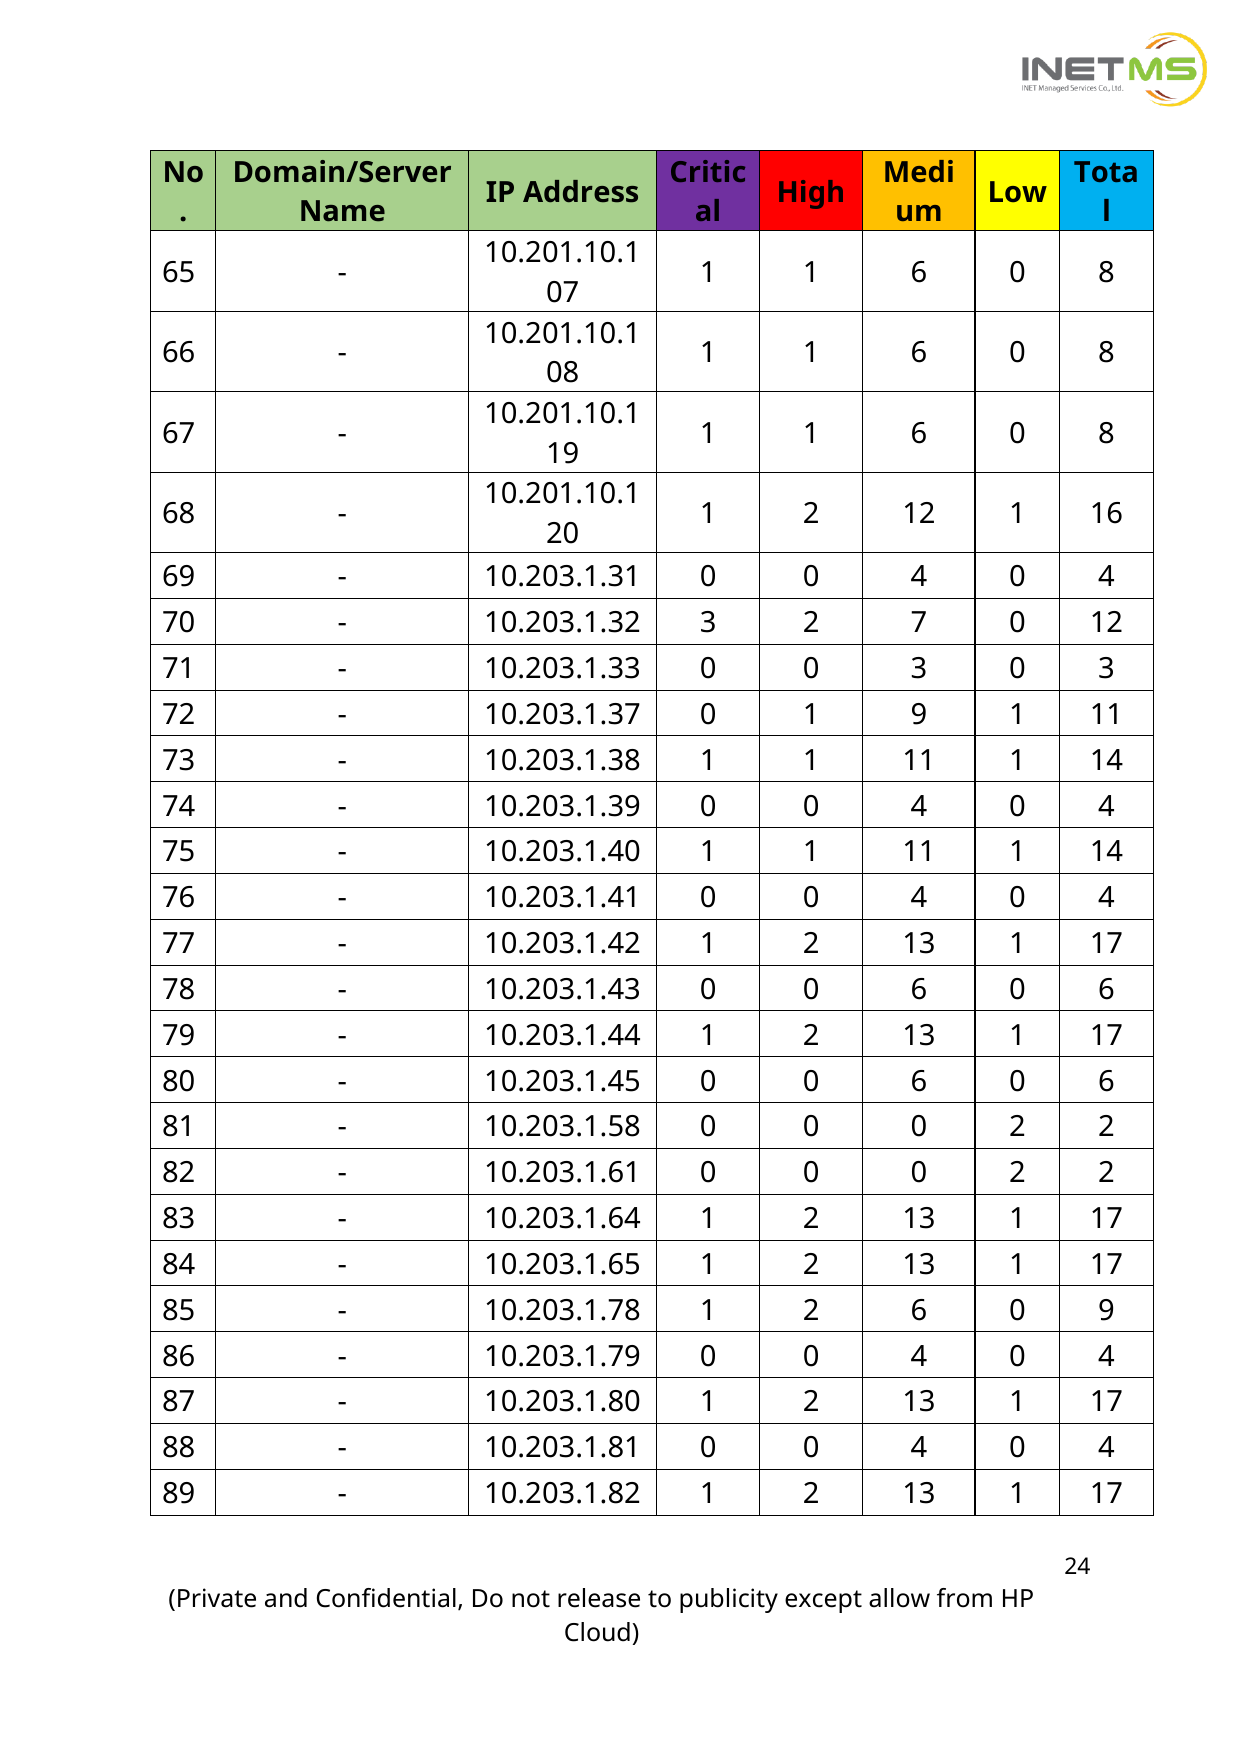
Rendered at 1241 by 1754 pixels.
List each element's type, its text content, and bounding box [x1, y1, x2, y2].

table_cell 10.203.1.45 [469, 1057, 656, 1102]
table_cell 10.203.1.82 [469, 1470, 656, 1514]
table_cell - [216, 736, 468, 781]
table_cell 78 [151, 966, 215, 1010]
table_cell 0 [976, 1332, 1059, 1377]
table_cell 0 [760, 1103, 862, 1148]
table_cell 1 [976, 1195, 1059, 1239]
table_cell 4 [1060, 553, 1153, 598]
table_cell 1 [657, 392, 759, 472]
table_header IP Address [469, 151, 656, 230]
table_cell 1 [976, 1011, 1059, 1056]
table_cell - [216, 1424, 468, 1469]
table_cell 77 [151, 920, 215, 964]
table_cell - [216, 1286, 468, 1331]
table_cell 1 [657, 1378, 759, 1423]
table_cell 1 [760, 231, 862, 311]
table_cell 13 [863, 1470, 974, 1514]
table_cell 0 [657, 1332, 759, 1377]
table_cell 1 [657, 1470, 759, 1514]
table_cell 10.203.1.41 [469, 874, 656, 919]
table_cell 72 [151, 691, 215, 735]
table_cell 14 [1060, 736, 1153, 781]
table_cell 2 [976, 1149, 1059, 1194]
table_header Critical [657, 151, 759, 230]
table_cell 0 [657, 1149, 759, 1194]
table_cell 0 [976, 782, 1059, 827]
table_cell - [216, 966, 468, 1010]
table_cell - [216, 312, 468, 391]
table_cell 10.201.10.108 [469, 312, 656, 391]
table_cell 85 [151, 1286, 215, 1331]
table_cell 1 [657, 231, 759, 311]
table_cell 10.203.1.31 [469, 553, 656, 598]
table_cell 16 [1060, 473, 1153, 552]
table_cell 17 [1060, 1378, 1153, 1423]
table_cell 4 [863, 1424, 974, 1469]
table_cell 4 [1060, 782, 1153, 827]
table_cell 10.203.1.40 [469, 828, 656, 873]
table_cell 0 [976, 645, 1059, 689]
table_cell 2 [760, 1286, 862, 1331]
table_cell 70 [151, 599, 215, 644]
table_cell 6 [863, 312, 974, 391]
table_cell 1 [976, 473, 1059, 552]
table_cell 0 [976, 874, 1059, 919]
table_cell 6 [863, 1286, 974, 1331]
table_cell 1 [976, 1241, 1059, 1285]
table_cell 0 [976, 599, 1059, 644]
table_cell 65 [151, 231, 215, 311]
table_cell 0 [657, 553, 759, 598]
table_cell 0 [760, 1057, 862, 1102]
table_cell 12 [1060, 599, 1153, 644]
table_cell 7 [863, 599, 974, 644]
table_cell 13 [863, 1241, 974, 1285]
table_cell 0 [760, 1332, 862, 1377]
table_header High [760, 151, 862, 230]
table_cell 1 [976, 1470, 1059, 1514]
table_cell 1 [760, 392, 862, 472]
table_cell 2 [976, 1103, 1059, 1148]
table_cell 1 [657, 312, 759, 391]
table_cell 2 [760, 1011, 862, 1056]
table_cell 3 [863, 645, 974, 689]
table_cell 10.203.1.44 [469, 1011, 656, 1056]
table_cell 0 [760, 1424, 862, 1469]
table_cell 6 [1060, 1057, 1153, 1102]
table_cell 10.203.1.43 [469, 966, 656, 1010]
table_cell 1 [760, 691, 862, 735]
table_cell 0 [657, 691, 759, 735]
table_cell 10.203.1.37 [469, 691, 656, 735]
table_cell 10.203.1.38 [469, 736, 656, 781]
table_cell 0 [760, 553, 862, 598]
table_cell 0 [657, 1424, 759, 1469]
table_cell 0 [760, 782, 862, 827]
table_cell 13 [863, 1011, 974, 1056]
table_cell 9 [1060, 1286, 1153, 1331]
table_cell 17 [1060, 1195, 1153, 1239]
table_cell 2 [1060, 1103, 1153, 1148]
table_cell - [216, 920, 468, 964]
table_cell - [216, 1241, 468, 1285]
table_cell 89 [151, 1470, 215, 1514]
table_cell 1 [976, 736, 1059, 781]
table_cell 6 [863, 392, 974, 472]
table_cell 1 [976, 920, 1059, 964]
table_cell 11 [863, 828, 974, 873]
table_cell 0 [657, 874, 759, 919]
table_cell 1 [657, 1286, 759, 1331]
table_cell 87 [151, 1378, 215, 1423]
table_cell 0 [760, 874, 862, 919]
table_cell 0 [976, 231, 1059, 311]
table_header Medium [863, 151, 974, 230]
table_cell 17 [1060, 920, 1153, 964]
table_cell 10.203.1.33 [469, 645, 656, 689]
table_cell 1 [760, 736, 862, 781]
table_cell - [216, 599, 468, 644]
table_cell 14 [1060, 828, 1153, 873]
table_cell 69 [151, 553, 215, 598]
table_cell 82 [151, 1149, 215, 1194]
table_cell - [216, 782, 468, 827]
table_cell - [216, 473, 468, 552]
table_cell 1 [657, 920, 759, 964]
table_cell 0 [760, 1149, 862, 1194]
table_cell 4 [863, 1332, 974, 1377]
table_cell 2 [760, 1378, 862, 1423]
table_cell 1 [657, 1241, 759, 1285]
table_cell 79 [151, 1011, 215, 1056]
table_cell 0 [976, 1286, 1059, 1331]
table_cell 4 [863, 874, 974, 919]
table_cell 4 [863, 553, 974, 598]
table_cell 10.203.1.39 [469, 782, 656, 827]
table_cell 10.201.10.107 [469, 231, 656, 311]
table_cell 2 [1060, 1149, 1153, 1194]
table_cell - [216, 645, 468, 689]
table_cell 6 [863, 1057, 974, 1102]
table_cell - [216, 1378, 468, 1423]
table_cell 12 [863, 473, 974, 552]
table_header Low [976, 151, 1059, 230]
table_cell 10.203.1.64 [469, 1195, 656, 1239]
table_cell 13 [863, 920, 974, 964]
table_cell 2 [760, 1195, 862, 1239]
table_cell 83 [151, 1195, 215, 1239]
table_cell 74 [151, 782, 215, 827]
table_cell 10.203.1.78 [469, 1286, 656, 1331]
table_cell 84 [151, 1241, 215, 1285]
table_cell 9 [863, 691, 974, 735]
table_cell 2 [760, 920, 862, 964]
table_cell 10.203.1.58 [469, 1103, 656, 1148]
table_cell 10.201.10.120 [469, 473, 656, 552]
table_cell 13 [863, 1378, 974, 1423]
table_cell 1 [657, 1011, 759, 1056]
table_header Total [1060, 151, 1153, 230]
table_cell 80 [151, 1057, 215, 1102]
table_cell 11 [863, 736, 974, 781]
table_cell 0 [657, 1057, 759, 1102]
table_cell - [216, 1103, 468, 1148]
table_cell 81 [151, 1103, 215, 1148]
table_cell 4 [1060, 1424, 1153, 1469]
table_cell - [216, 553, 468, 598]
table_cell 66 [151, 312, 215, 391]
table_cell 1 [657, 1195, 759, 1239]
table_cell 0 [657, 782, 759, 827]
table_cell 17 [1060, 1011, 1153, 1056]
picture [1012, 29, 1211, 114]
table_cell 11 [1060, 691, 1153, 735]
table_cell - [216, 828, 468, 873]
table_cell - [216, 1011, 468, 1056]
table_cell 10.203.1.42 [469, 920, 656, 964]
table_cell 0 [760, 645, 862, 689]
table_cell 3 [657, 599, 759, 644]
table_cell 8 [1060, 231, 1153, 311]
table_cell 10.203.1.80 [469, 1378, 656, 1423]
table_cell - [216, 1057, 468, 1102]
table_cell 0 [657, 966, 759, 1010]
table_cell 86 [151, 1332, 215, 1377]
table_cell 1 [657, 828, 759, 873]
table_cell 2 [760, 599, 862, 644]
table_cell 1 [657, 736, 759, 781]
table_cell - [216, 392, 468, 472]
table_cell 0 [863, 1103, 974, 1148]
table_cell 0 [863, 1149, 974, 1194]
table_cell 8 [1060, 392, 1153, 472]
table_cell - [216, 1195, 468, 1239]
table_cell - [216, 1149, 468, 1194]
table_cell 4 [1060, 1332, 1153, 1377]
table_cell 8 [1060, 312, 1153, 391]
table_cell 2 [760, 1470, 862, 1514]
table_cell 4 [863, 782, 974, 827]
table_cell - [216, 1332, 468, 1377]
table_cell 6 [863, 231, 974, 311]
table_cell 0 [976, 553, 1059, 598]
table_cell 0 [976, 1424, 1059, 1469]
table_cell 75 [151, 828, 215, 873]
table_cell 76 [151, 874, 215, 919]
table_cell - [216, 231, 468, 311]
table_cell 4 [1060, 874, 1153, 919]
table_cell - [216, 691, 468, 735]
table_header Domain/Server Name [216, 151, 468, 230]
table_cell 67 [151, 392, 215, 472]
table_cell 10.203.1.65 [469, 1241, 656, 1285]
table_cell 0 [760, 966, 862, 1010]
table_cell 88 [151, 1424, 215, 1469]
table_cell 10.203.1.79 [469, 1332, 656, 1377]
table_cell 0 [976, 392, 1059, 472]
table_cell 1 [760, 828, 862, 873]
table_cell 6 [863, 966, 974, 1010]
table_header No. [151, 151, 215, 230]
table_cell 2 [760, 473, 862, 552]
table_cell 1 [760, 312, 862, 391]
table_cell - [216, 1470, 468, 1514]
table_cell 0 [657, 645, 759, 689]
table_cell 0 [657, 1103, 759, 1148]
table_cell - [216, 874, 468, 919]
table_cell 68 [151, 473, 215, 552]
table_cell 0 [976, 966, 1059, 1010]
table_cell 13 [863, 1195, 974, 1239]
table_cell 0 [976, 312, 1059, 391]
table_cell 1 [976, 828, 1059, 873]
table_cell 10.203.1.32 [469, 599, 656, 644]
table_cell 6 [1060, 966, 1153, 1010]
table_cell 17 [1060, 1470, 1153, 1514]
table_cell 0 [976, 1057, 1059, 1102]
table_cell 73 [151, 736, 215, 781]
table_cell 1 [976, 1378, 1059, 1423]
table_cell 17 [1060, 1241, 1153, 1285]
table_cell 2 [760, 1241, 862, 1285]
table_cell 1 [976, 691, 1059, 735]
table_cell 1 [657, 473, 759, 552]
table_cell 10.203.1.61 [469, 1149, 656, 1194]
table_cell 10.201.10.119 [469, 392, 656, 472]
table_cell 10.203.1.81 [469, 1424, 656, 1469]
table_cell 3 [1060, 645, 1153, 689]
table_cell 71 [151, 645, 215, 689]
